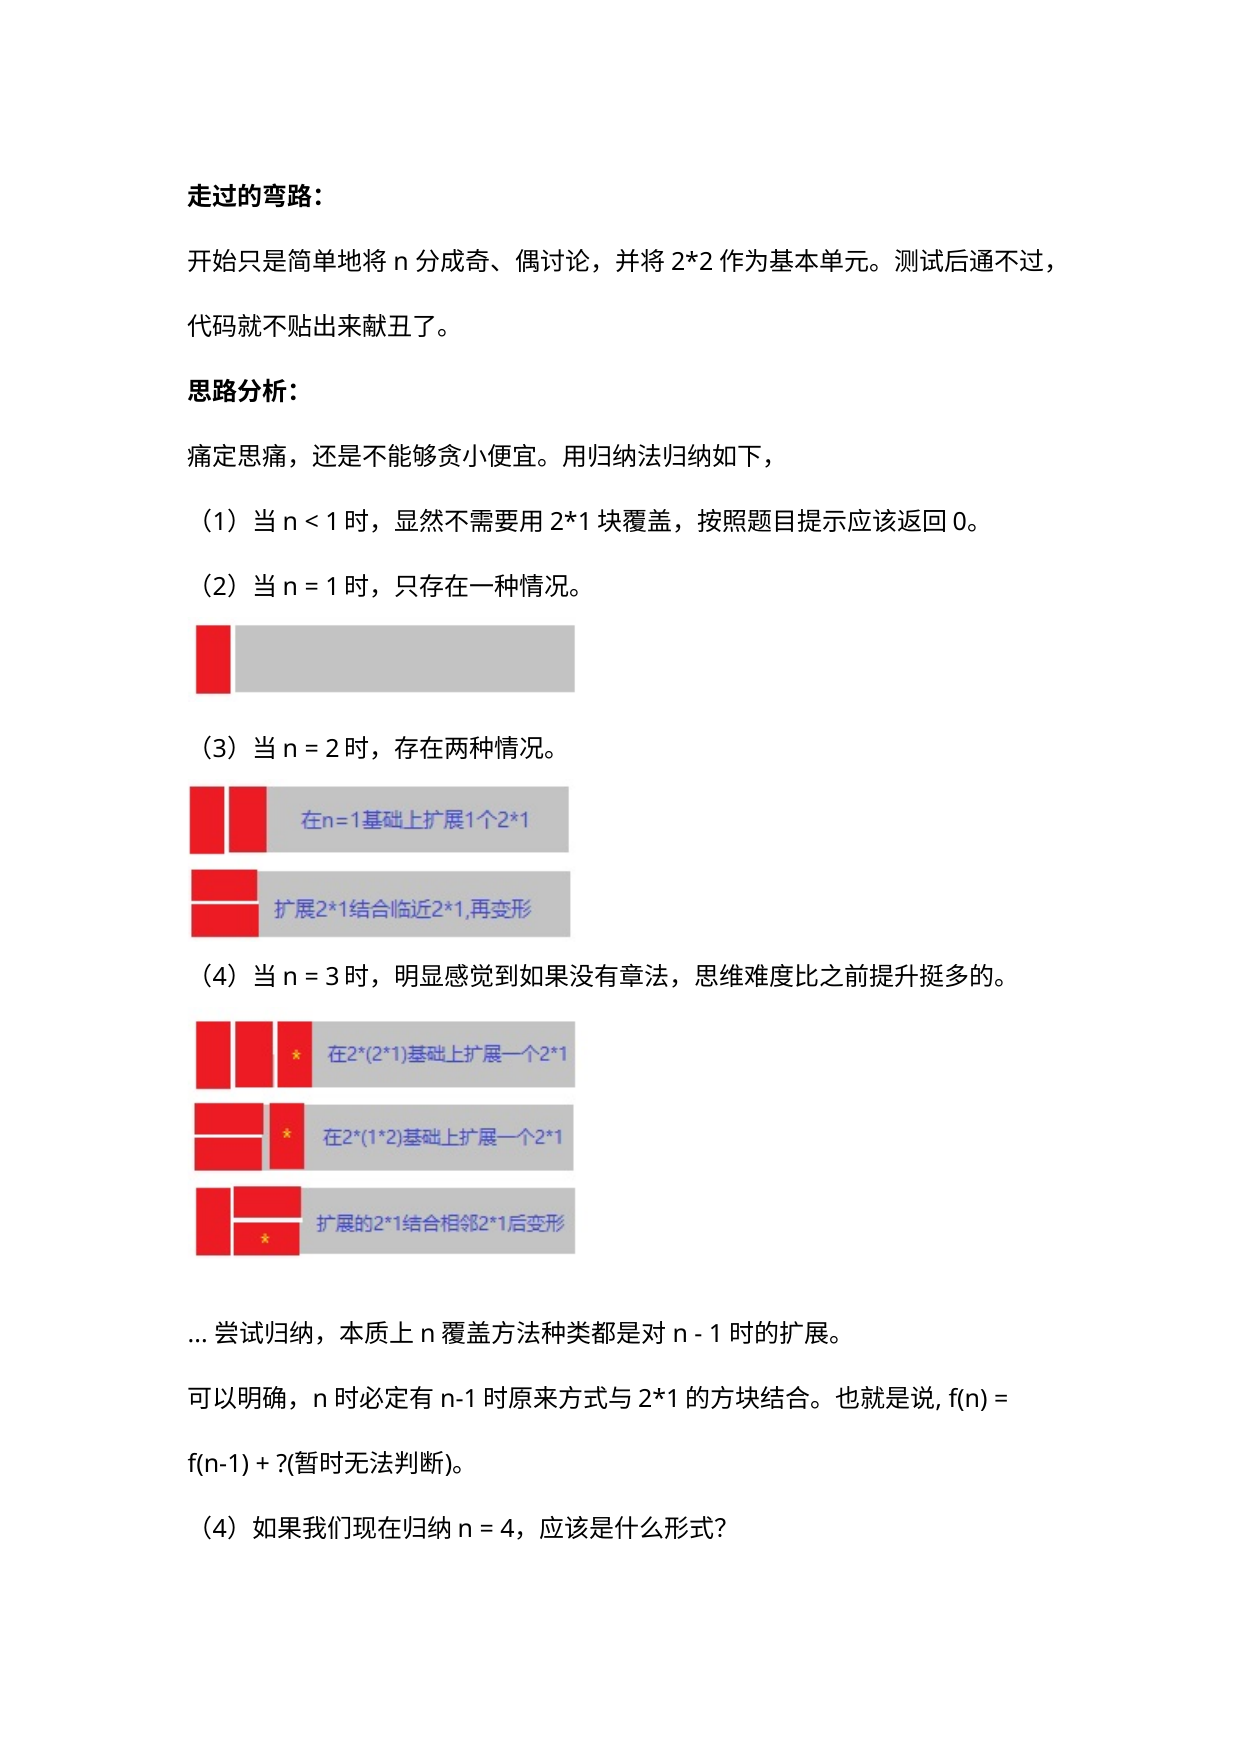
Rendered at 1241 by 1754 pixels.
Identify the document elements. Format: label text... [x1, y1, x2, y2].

picture [187, 779, 580, 942]
text 开始只是简单地将 n 分成奇、偶讨论，并将 2*2 作为基本单元。测试后通不过，代码就不贴出来献丑了。 [187, 227, 1053, 357]
text （4）如果我们现在归纳 n = 4，应该是什么形式？ [187, 1494, 1053, 1559]
text （1）当 n < 1时，显然不需要用2*1块覆盖，按照题目提示应该返回 0。 [187, 487, 1053, 552]
picture [187, 617, 586, 702]
text 痛定思痛，还是不能够贪小便宜。用归纳法归纳如下， [187, 422, 1053, 487]
picture [187, 1007, 591, 1273]
text 思路分析： [187, 357, 1053, 422]
text 走过的弯路： [187, 162, 1053, 227]
text （4）当 n = 3时，明显感觉到如果没有章法，思维难度比之前提升挺多的。 [187, 942, 1053, 1007]
text （2）当 n = 1时，只存在一种情况。 [187, 552, 1053, 617]
text （3）当 n = 2时，存在两种情况。 [187, 714, 1053, 779]
text 可以明确，n 时必定有 n-1时原来方式与2*1的方块结合。也就是说, f(n) = f(n-1) + ?(暂时无法判断)。 [187, 1364, 1053, 1494]
text ... 尝试归纳，本质上 n 覆盖方法种类都是对 n - 1 时的扩展。 [187, 1299, 1053, 1364]
